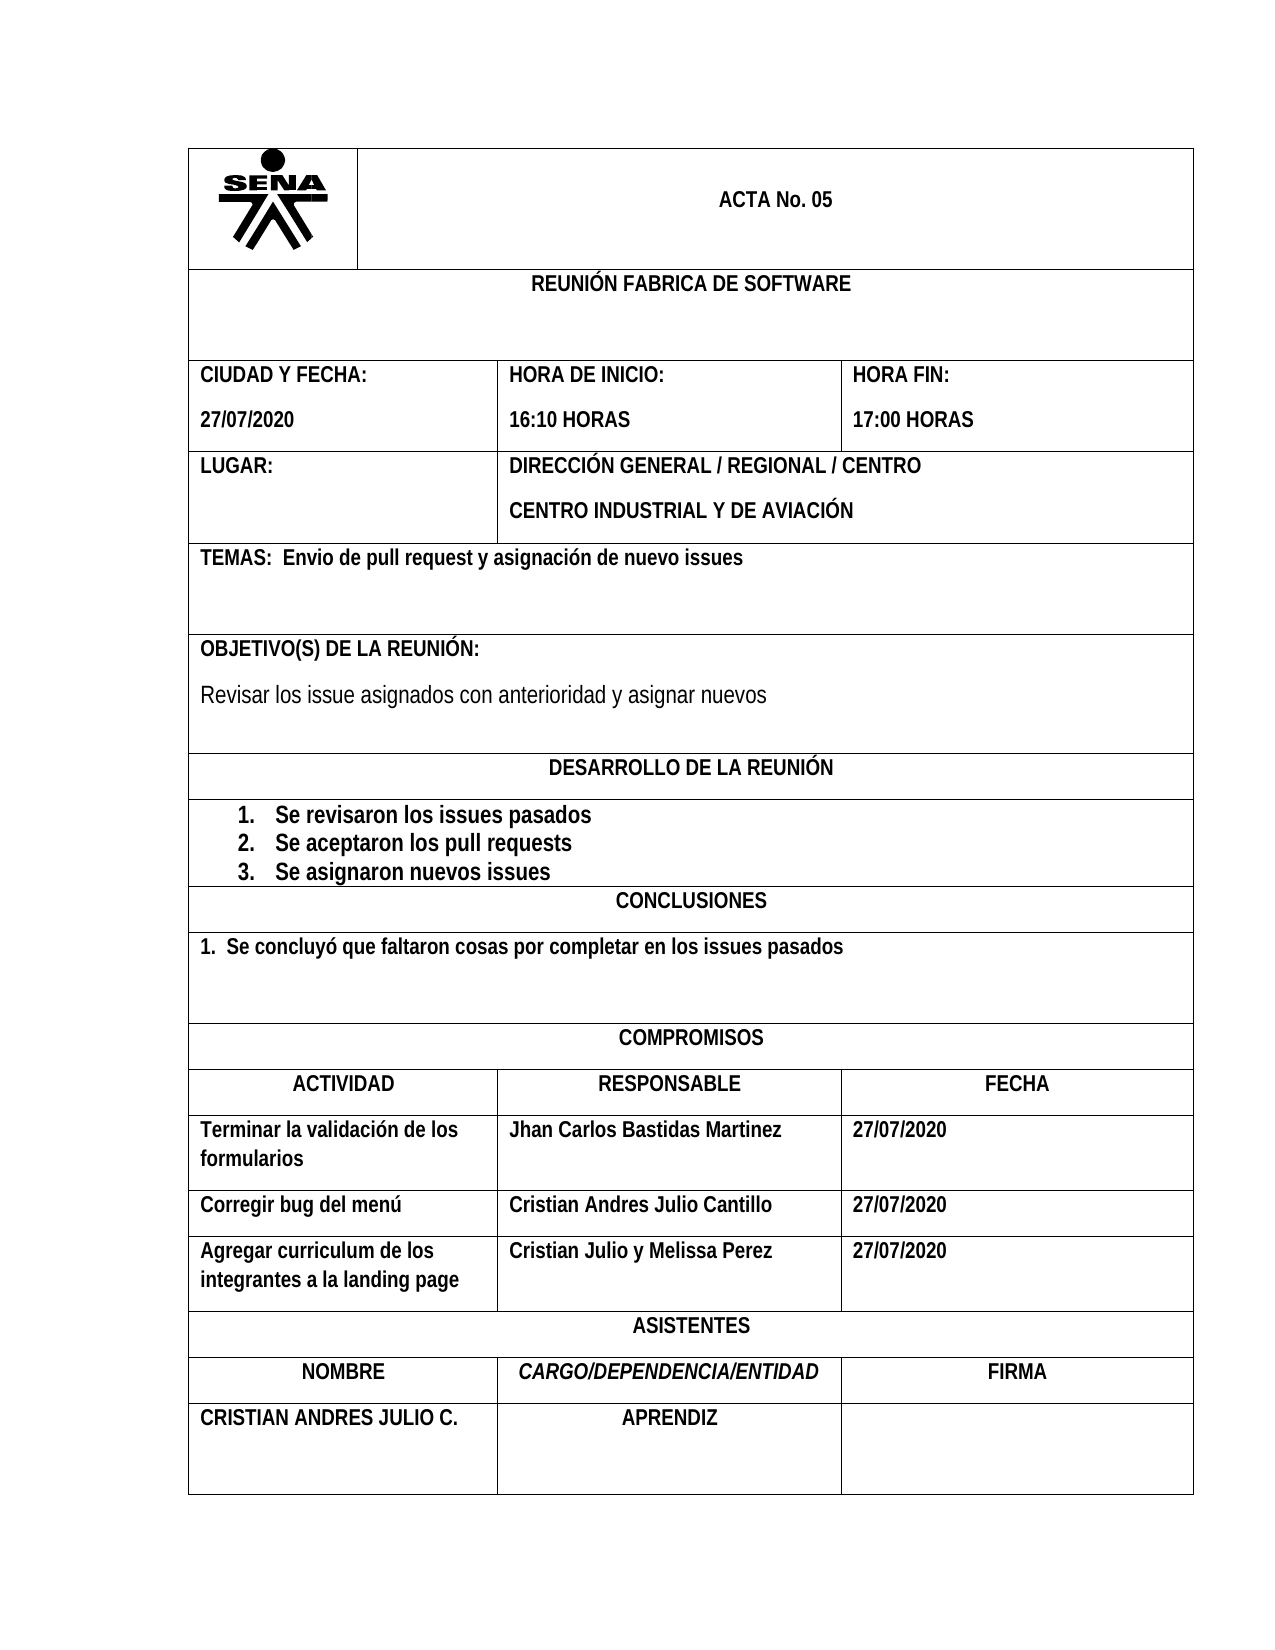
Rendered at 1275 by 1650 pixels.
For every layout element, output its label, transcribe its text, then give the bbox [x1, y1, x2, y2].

table_cell [842, 1404, 1193, 1494]
table_cell DESARROLLO DE LA REUNIÓN [189, 754, 1193, 799]
table_cell 27/07/2020 [842, 1116, 1193, 1190]
table_cell LUGAR: [189, 452, 497, 542]
table_cell ASISTENTES [189, 1312, 1193, 1357]
table_cell Terminar la validación de los formularios [189, 1116, 497, 1190]
table_cell COMPROMISOS [189, 1024, 1193, 1069]
table_header [189, 149, 357, 269]
table_cell Se revisaron los issues pasados Se aceptaron los pull requests Se asignaron nuevos issues [189, 800, 1193, 886]
table_cell 27/07/2020 [842, 1191, 1193, 1236]
table_cell CONCLUSIONES [189, 887, 1193, 932]
table_cell HORA FIN: 17:00 HORAS [842, 361, 1193, 451]
table_cell RESPONSABLE [498, 1070, 841, 1115]
table_cell FIRMA [842, 1358, 1193, 1403]
table_cell CARGO/DEPENDENCIA/ENTIDAD [498, 1358, 841, 1403]
table_cell ACTIVIDAD [189, 1070, 497, 1115]
table_cell NOMBRE [189, 1358, 497, 1403]
table_cell HORA DE INICIO: 16:10 HORAS [498, 361, 841, 451]
table_cell Cristian Julio y Melissa Perez [498, 1237, 841, 1311]
table_cell Agregar curriculum de los integrantes a la landing page [189, 1237, 497, 1311]
table_cell Jhan Carlos Bastidas Martinez [498, 1116, 841, 1190]
table_cell Corregir bug del menú [189, 1191, 497, 1236]
table_cell FECHA [842, 1070, 1193, 1115]
table_cell APRENDIZ [498, 1404, 841, 1494]
table_header ACTA No. 05 [358, 149, 1193, 269]
table_cell Cristian Andres Julio Cantillo [498, 1191, 841, 1236]
table_cell REUNIÓN FABRICA DE SOFTWARE [189, 270, 1193, 360]
table_cell TEMAS: Envio de pull request y asignación de nuevo issues [189, 544, 1193, 634]
table_cell CRISTIAN ANDRES JULIO C. [189, 1404, 497, 1494]
table_cell 1. Se concluyó que faltaron cosas por completar en los issues pasados [189, 933, 1193, 1023]
table_cell DIRECCIÓN GENERAL / REGIONAL / CENTRO CENTRO INDUSTRIAL Y DE AVIACIÓN [498, 452, 1193, 542]
table_cell OBJETIVO(S) DE LA REUNIÓN: Revisar los issue asignados con anterioridad y asignar nuevos [189, 635, 1193, 752]
table_cell CIUDAD Y FECHA: 27/07/2020 [189, 361, 497, 451]
table_cell 27/07/2020 [842, 1237, 1193, 1311]
